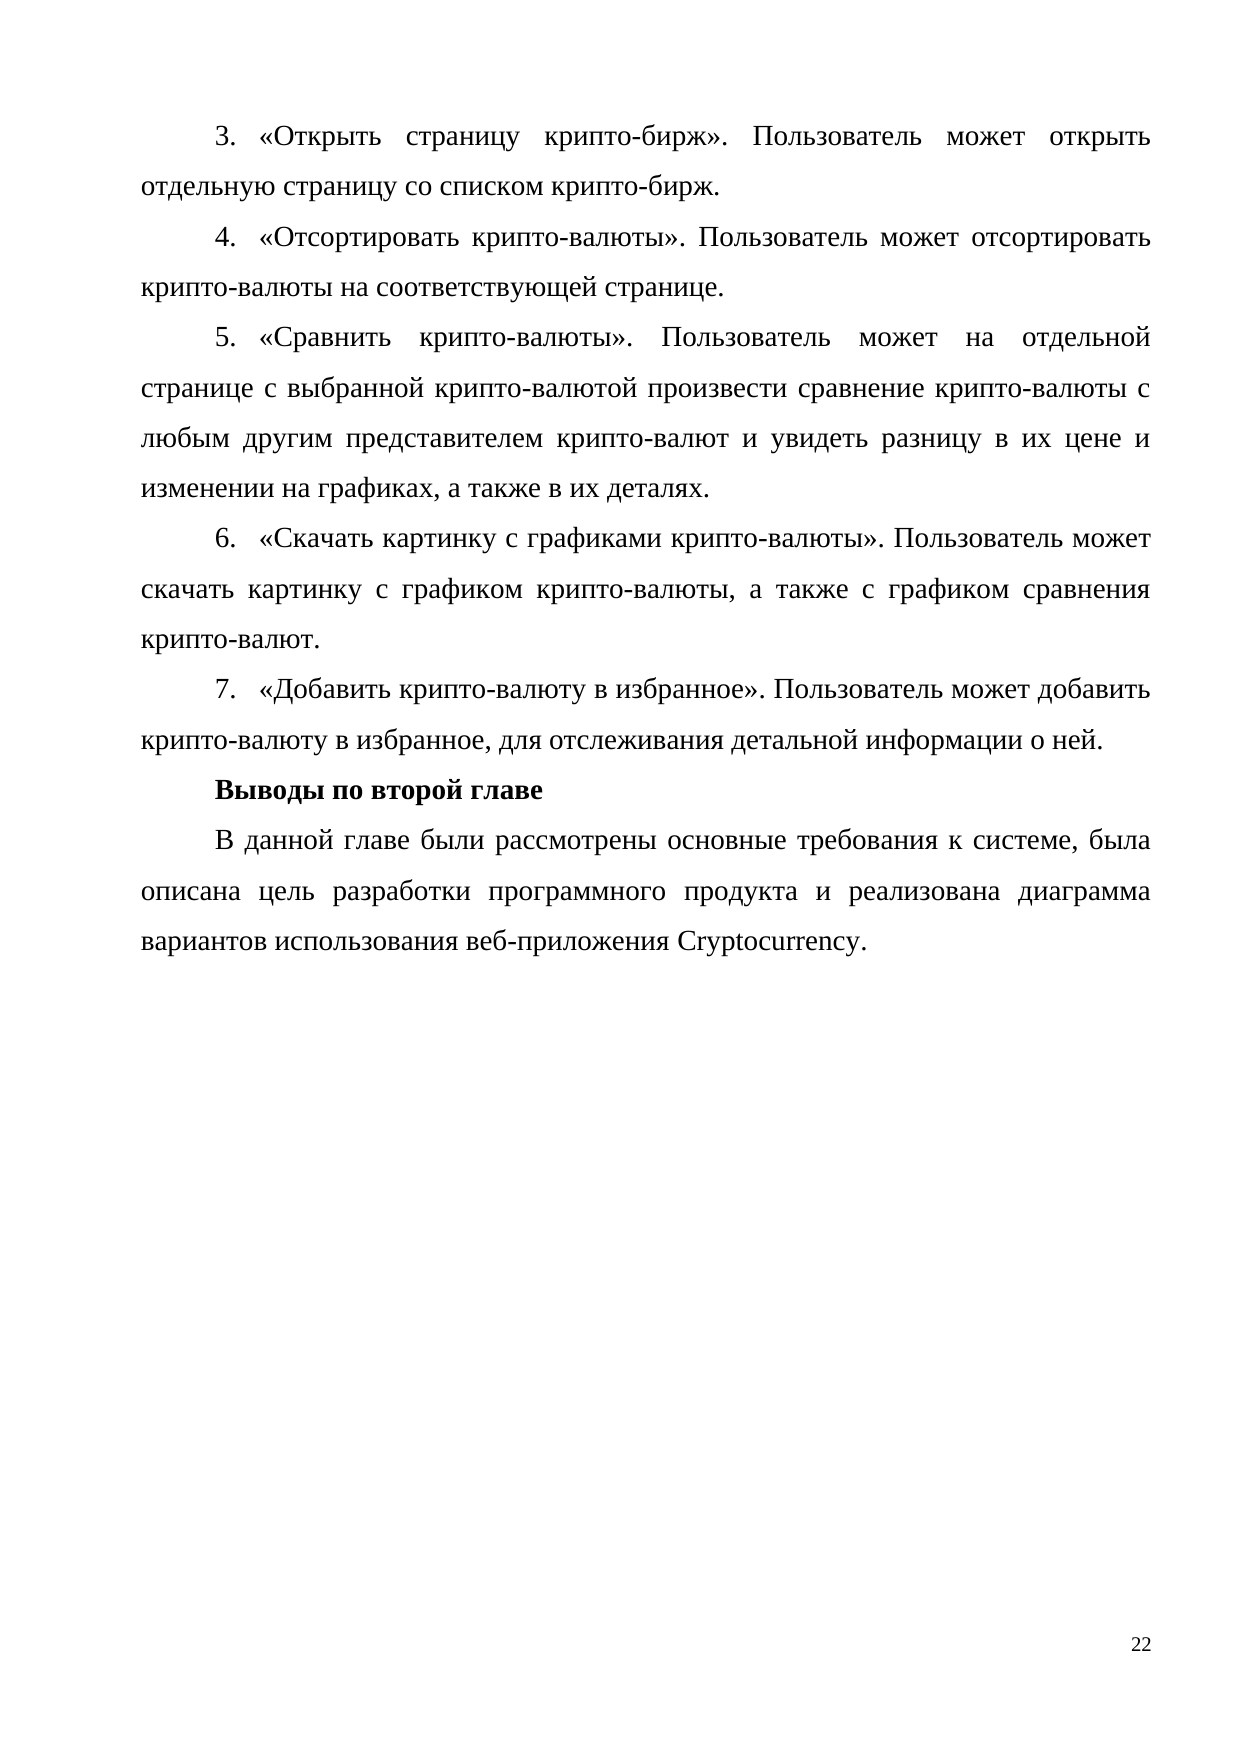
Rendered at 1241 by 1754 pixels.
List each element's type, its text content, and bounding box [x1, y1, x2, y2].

text В данной главе были рассмотрены основные требования к системе, была описана цель разработки программного продукта и реализована диаграмма вариантов использования веб-приложения Cryptocurrency. [141, 822, 1152, 957]
list «Скачать картинку с графиками крипто-валюты». Пользователь может скачать картинку с графиком крипто-валюты, а также с графиком сравнения крипто-валют. [141, 521, 1152, 655]
text Выводы по второй главе [141, 772, 1152, 806]
list «Отсортировать крипто-валюты». Пользователь может отсортировать крипто-валюты на соответствующей странице. [141, 219, 1152, 303]
list «Добавить крипто-валюту в избранное». Пользователь может добавить крипто-валюту в избранное, для отслеживания детальной информации о ней. [141, 672, 1152, 755]
list «Открыть страницу крипто-бирж». Пользователь может открыть отдельную страницу со списком крипто-бирж. [141, 118, 1152, 202]
list «Сравнить крипто-валюты». Пользователь может на отдельной странице с выбранной крипто-валютой произвести сравнение крипто-валюты с любым другим представителем крипто-валют и увидеть разницу в их цене и изменении на графиках, а также в их деталях. [141, 319, 1152, 504]
